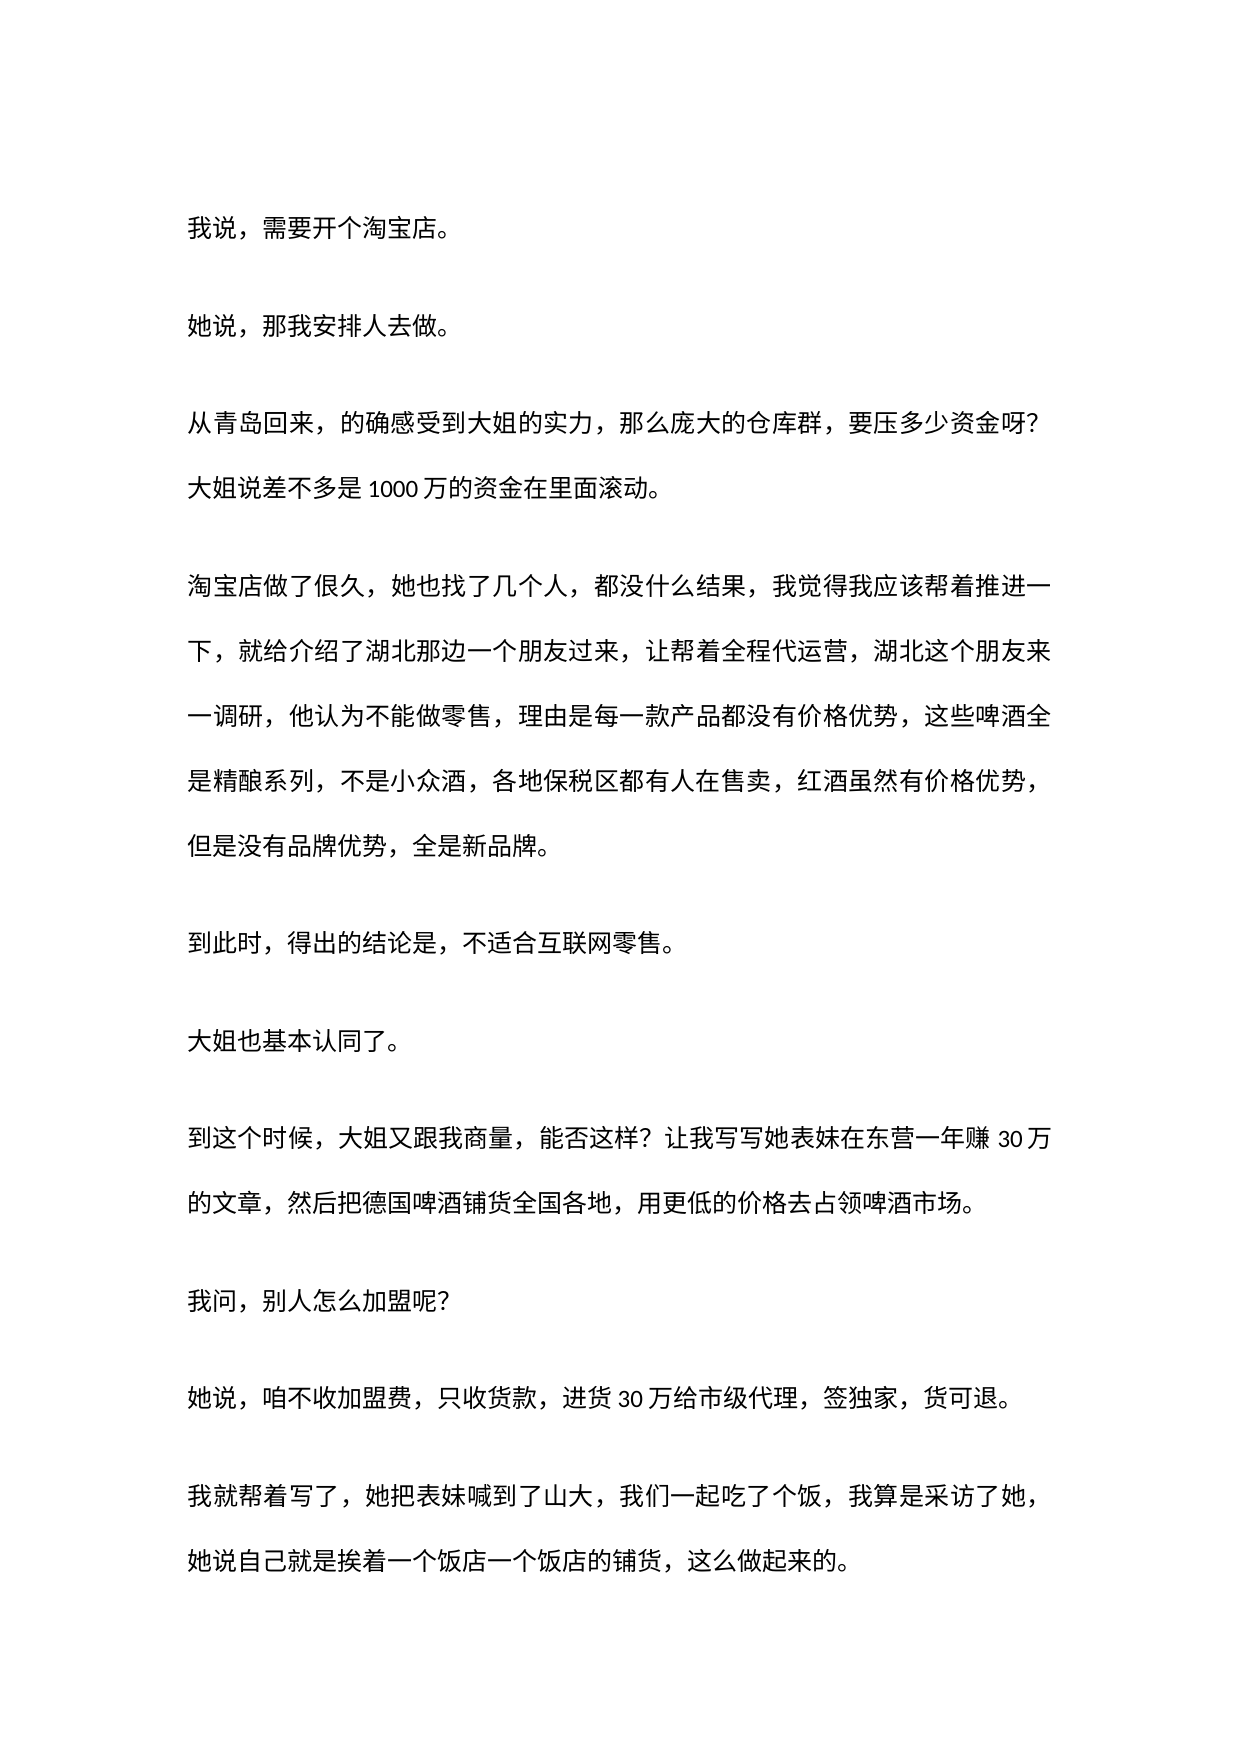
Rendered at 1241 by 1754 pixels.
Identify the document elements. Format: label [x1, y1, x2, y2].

text [187, 162, 1053, 1592]
